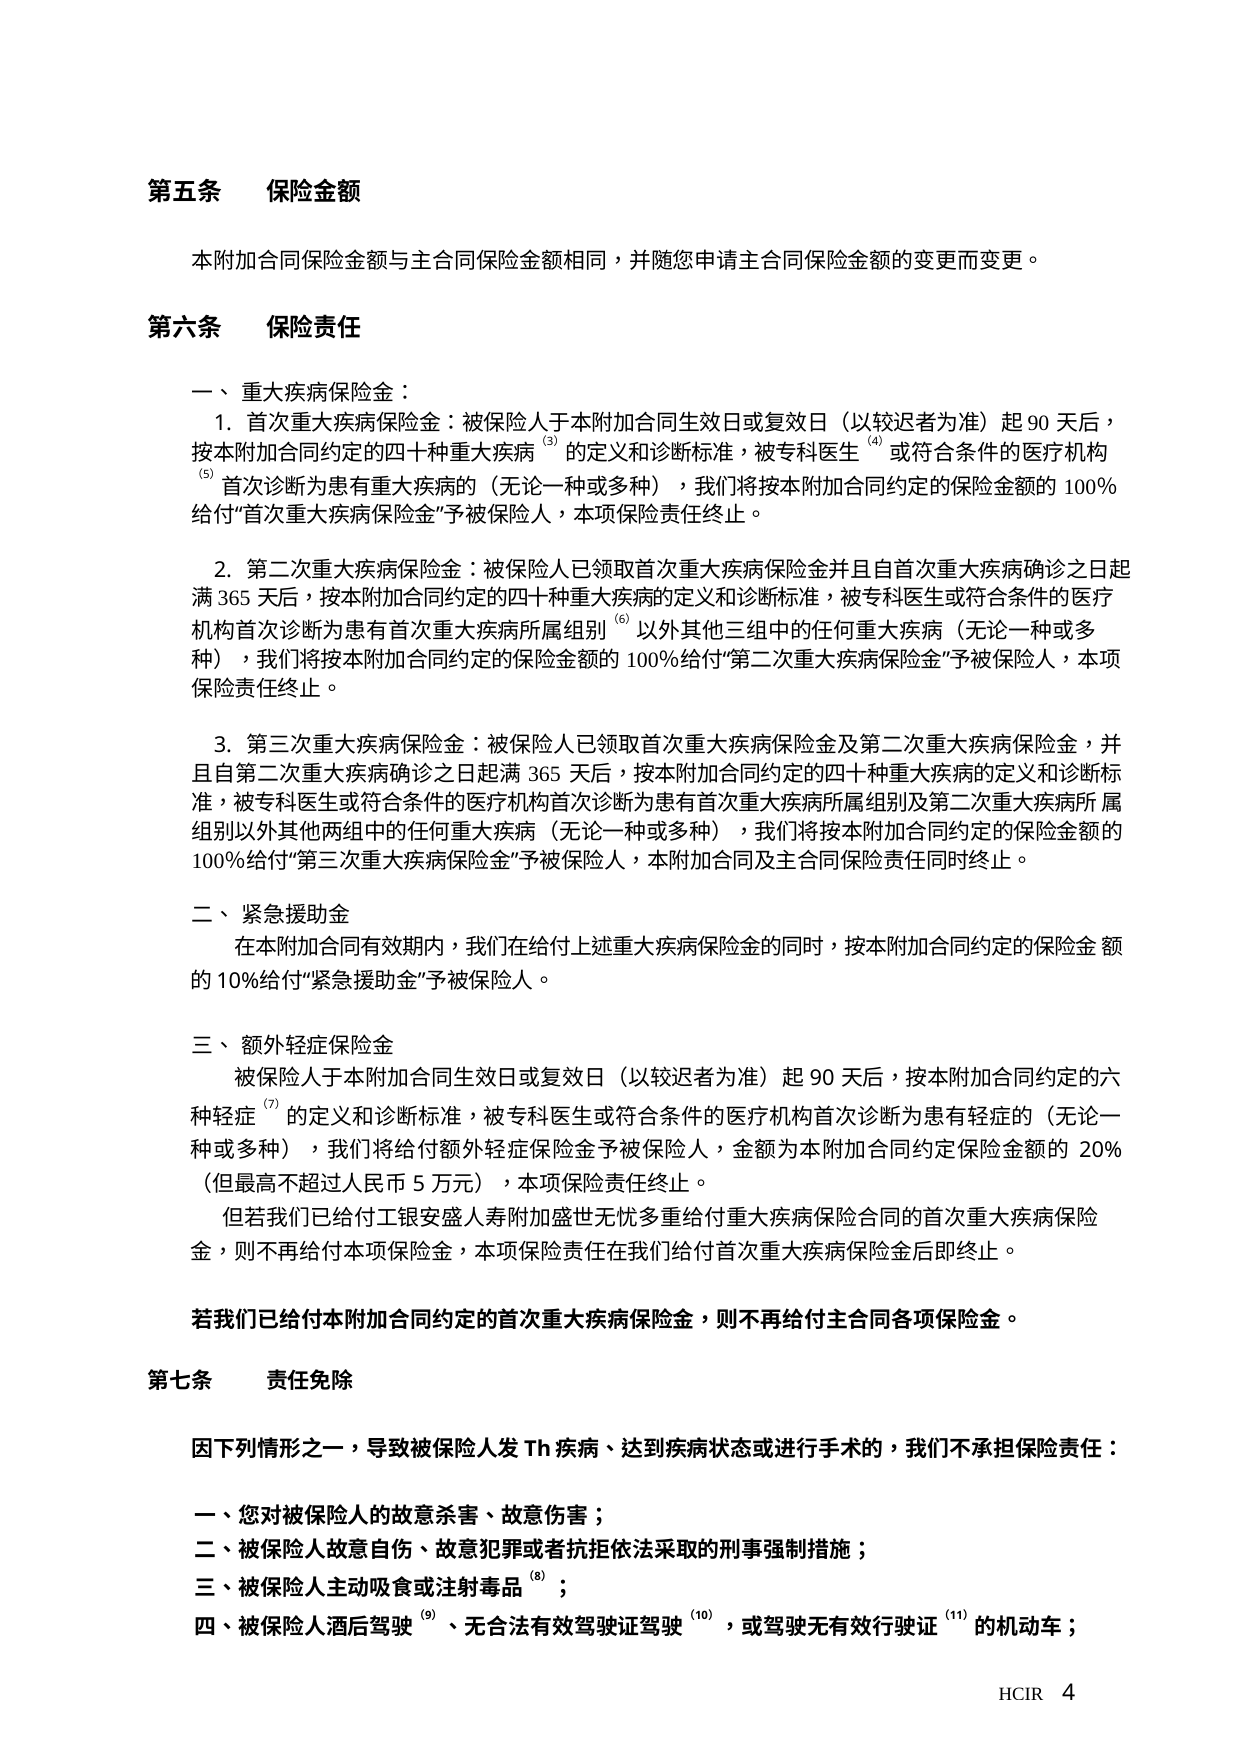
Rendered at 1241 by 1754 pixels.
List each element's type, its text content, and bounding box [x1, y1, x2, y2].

text （5）首次诊断为患有重大疾病的（无论一种或多种），我们将按本附加合同约定的保险金额的 100％给付“首次重大疾病保险金”予被保险人，本项保险责任终止。 [191, 469, 1122, 528]
text 一、您对被保险人的故意杀害、故意伤害； [194, 1500, 1144, 1530]
text 二、 紧急援助金 [192, 899, 1144, 929]
list 首次重大疾病保险金：被保险人于本附加合同生效日或复效日（以较迟者为准）起 90 天后， 按本附加合同约定的四十种重大疾病（3）的定义和诊断标准，被专科医生（4）或符合条件的医疗机构 [191, 408, 1132, 467]
subtitle 若我们已给付本附加合同约定的首次重大疾病保险金，则不再给付主合同各项保险金。第七条 责任免除 [148, 1304, 1024, 1394]
text 但若我们已给付工银安盛人寿附加盛世无忧多重给付重大疾病保险合同的首次重大疾病保险金，则不再给付本项保险金，本项保险责任在我们给付首次重大疾病保险金后即终止。 [190, 1202, 1123, 1266]
list 第三次重大疾病保险金：被保险人已领取首次重大疾病保险金及第二次重大疾病保险金，并且自第二次重大疾病确诊之日起满 365 天后，按本附加合同约定的四十种重大疾病的定义和诊断标准，被专科医生或符合条件的医疗机构首次诊断为患有首次重大疾病所属组别及第二次重大疾病所属组别以外其他两组中的任何重大疾病（无论一种或多种），我们将按本附加合同约定的保险金额的 100％给付“第三次重大疾病保险金”予被保险人，本附加合同及主合同保险责任同时终止。 [191, 729, 1123, 875]
text 三、 额外轻症保险金 [192, 1031, 1144, 1060]
text 因下列情形之一，导致被保险人发Th疾病、达到疾病状态或进行手术的，我们不承担保险责任： [191, 1433, 1144, 1463]
text 被保险人于本附加合同生效日或复效日（以较迟者为准）起 90 天后，按本附加合同约定的六种轻症（7）的定义和诊断标准，被专科医生或符合条件的医疗机构首次诊断为患有轻症的（无论一种或多种），我们将给付额外轻症保险金予被保险人，金额为本附加合同约定保险金额的 20%（但最高不超过人民币 5 万元），本项保险责任终止。 [190, 1062, 1123, 1198]
subtitle 第六条 保险责任 [148, 309, 1144, 343]
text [194, 1607, 1086, 1641]
text 本附加合同保险金额与主合同保险金额相同，并随您申请主合同保险金额的变更而变更。 [191, 245, 1144, 274]
text 第五条 保险金额 [148, 174, 1144, 208]
list 第二次重大疾病保险金：被保险人已领取首次重大疾病保险金并且自首次重大疾病确诊之日起满 365 天后，按本附加合同约定的四十种重大疾病的定义和诊断标准，被专科医生或符合条件的医疗机构首次诊断为患有首次重大疾病所属组别（6）以外其他三组中的任何重大疾病（无论一种或多种），我们将按本附加合同约定的保险金额的 100％给付“第二次重大疾病保险金”予被保险人，本项保险责任终止。 [191, 555, 1134, 702]
text 在本附加合同有效期内，我们在给付上述重大疾病保险金的同时，按本附加合同约定的保险金额的 10%给付“紧急援助金”予被保险人。 [190, 931, 1123, 994]
text 二、被保险人故意自伤、故意犯罪或者抗拒依法采取的刑事强制措施； 三、被保险人主动吸食或注射毒品（8）； [194, 1534, 879, 1602]
text 一、 重大疾病保险金： [191, 377, 1144, 406]
